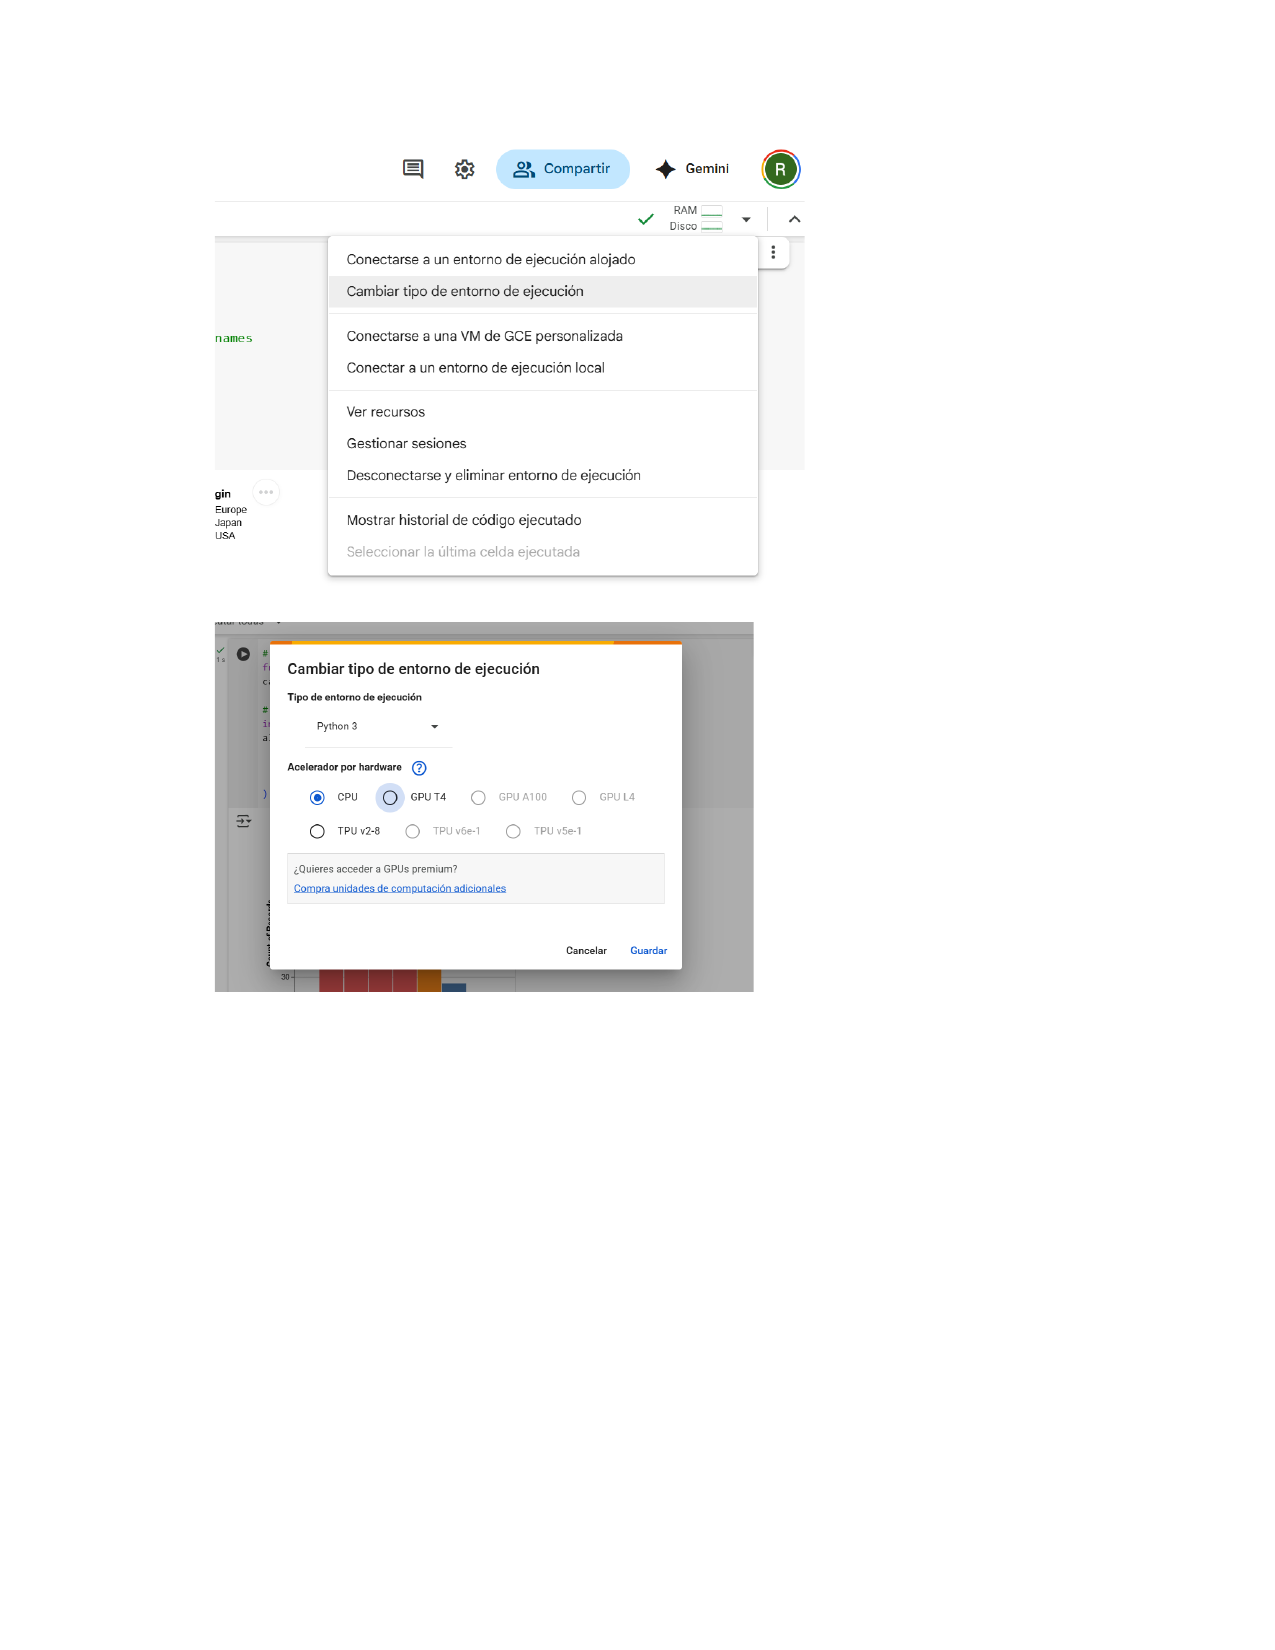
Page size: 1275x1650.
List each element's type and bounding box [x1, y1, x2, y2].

picture [214, 147, 805, 601]
picture [214, 622, 754, 992]
